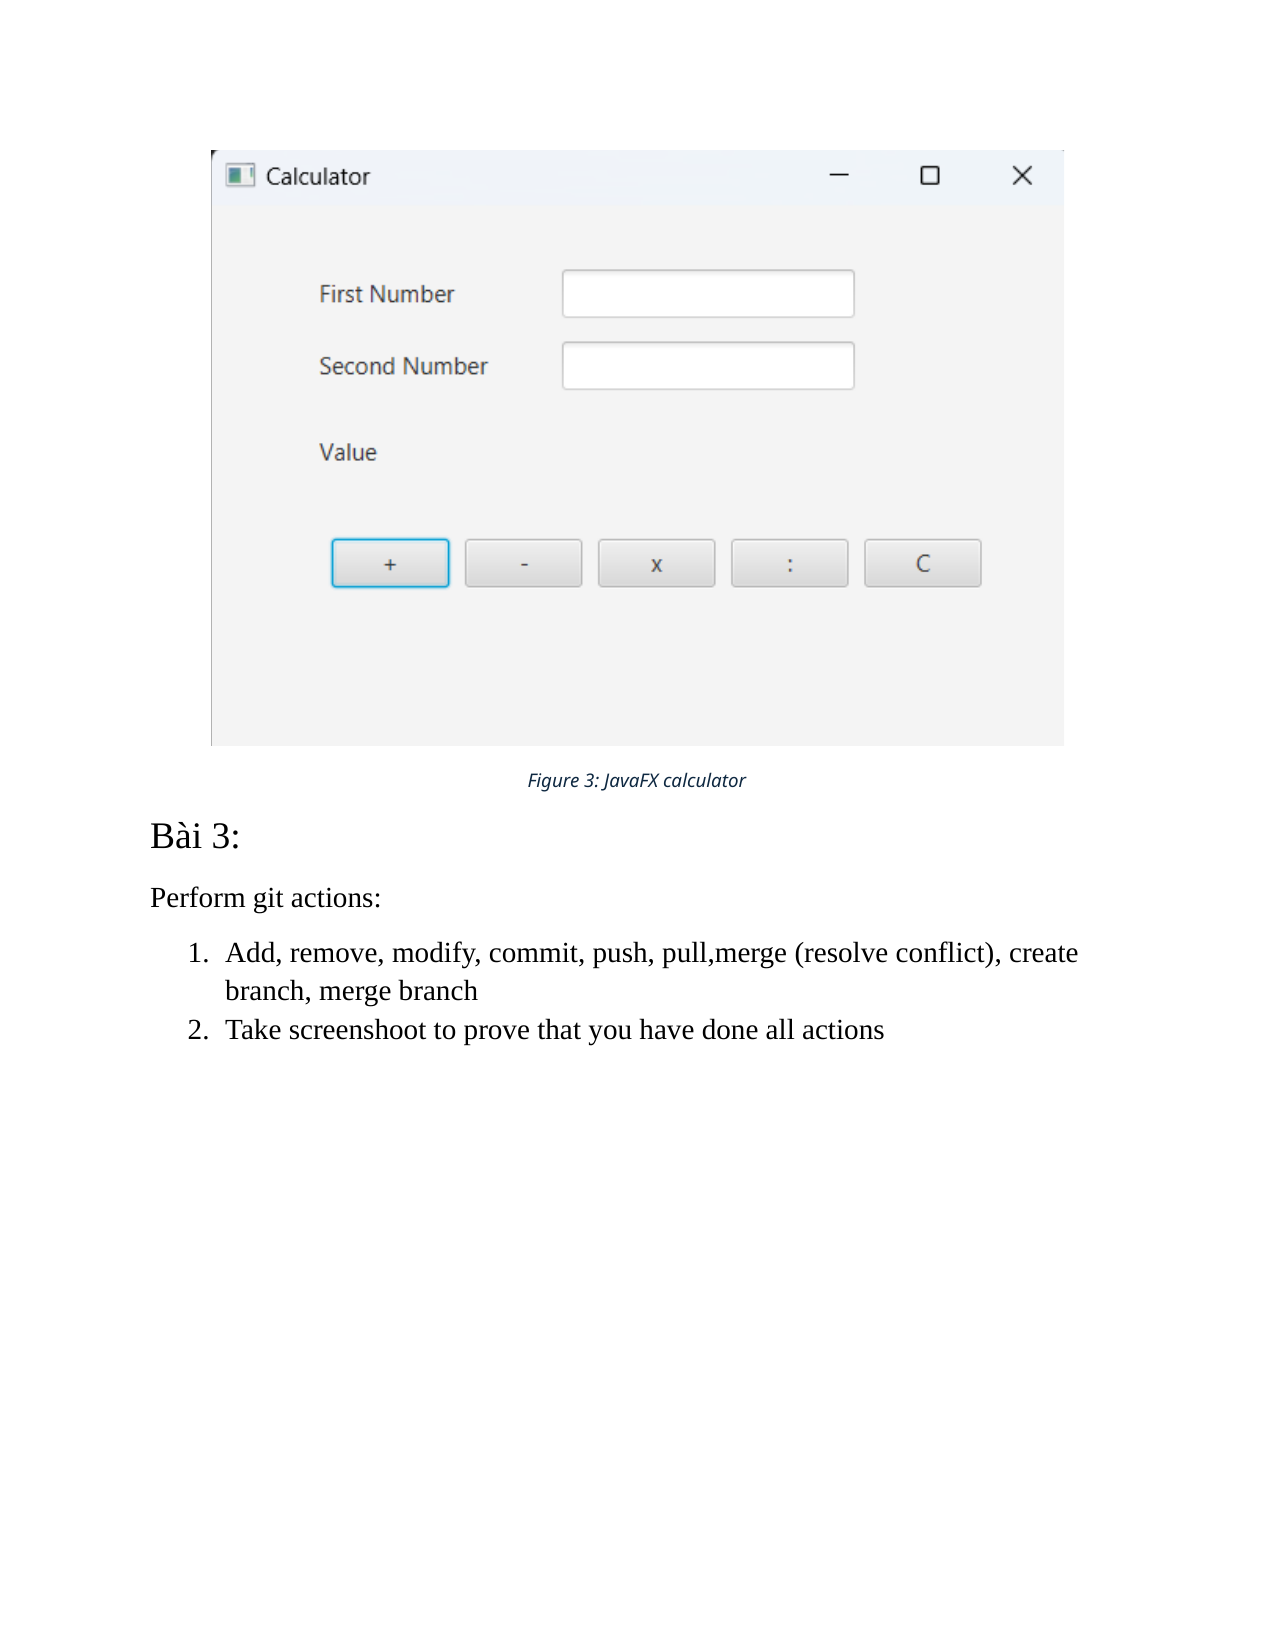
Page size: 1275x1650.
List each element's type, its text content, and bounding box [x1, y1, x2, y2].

list Take screenshoot to prove that you have done all actions [187, 1012, 1125, 1046]
picture [211, 150, 1065, 746]
text Perform git actions: [150, 880, 1125, 913]
list Add, remove, modify, commit, push, pull,merge (resolve conflict), create branch, merge branch [187, 935, 1125, 1007]
text Bài 3: [150, 813, 1125, 857]
text Figure 3: JavaFX calculator [150, 767, 1125, 793]
